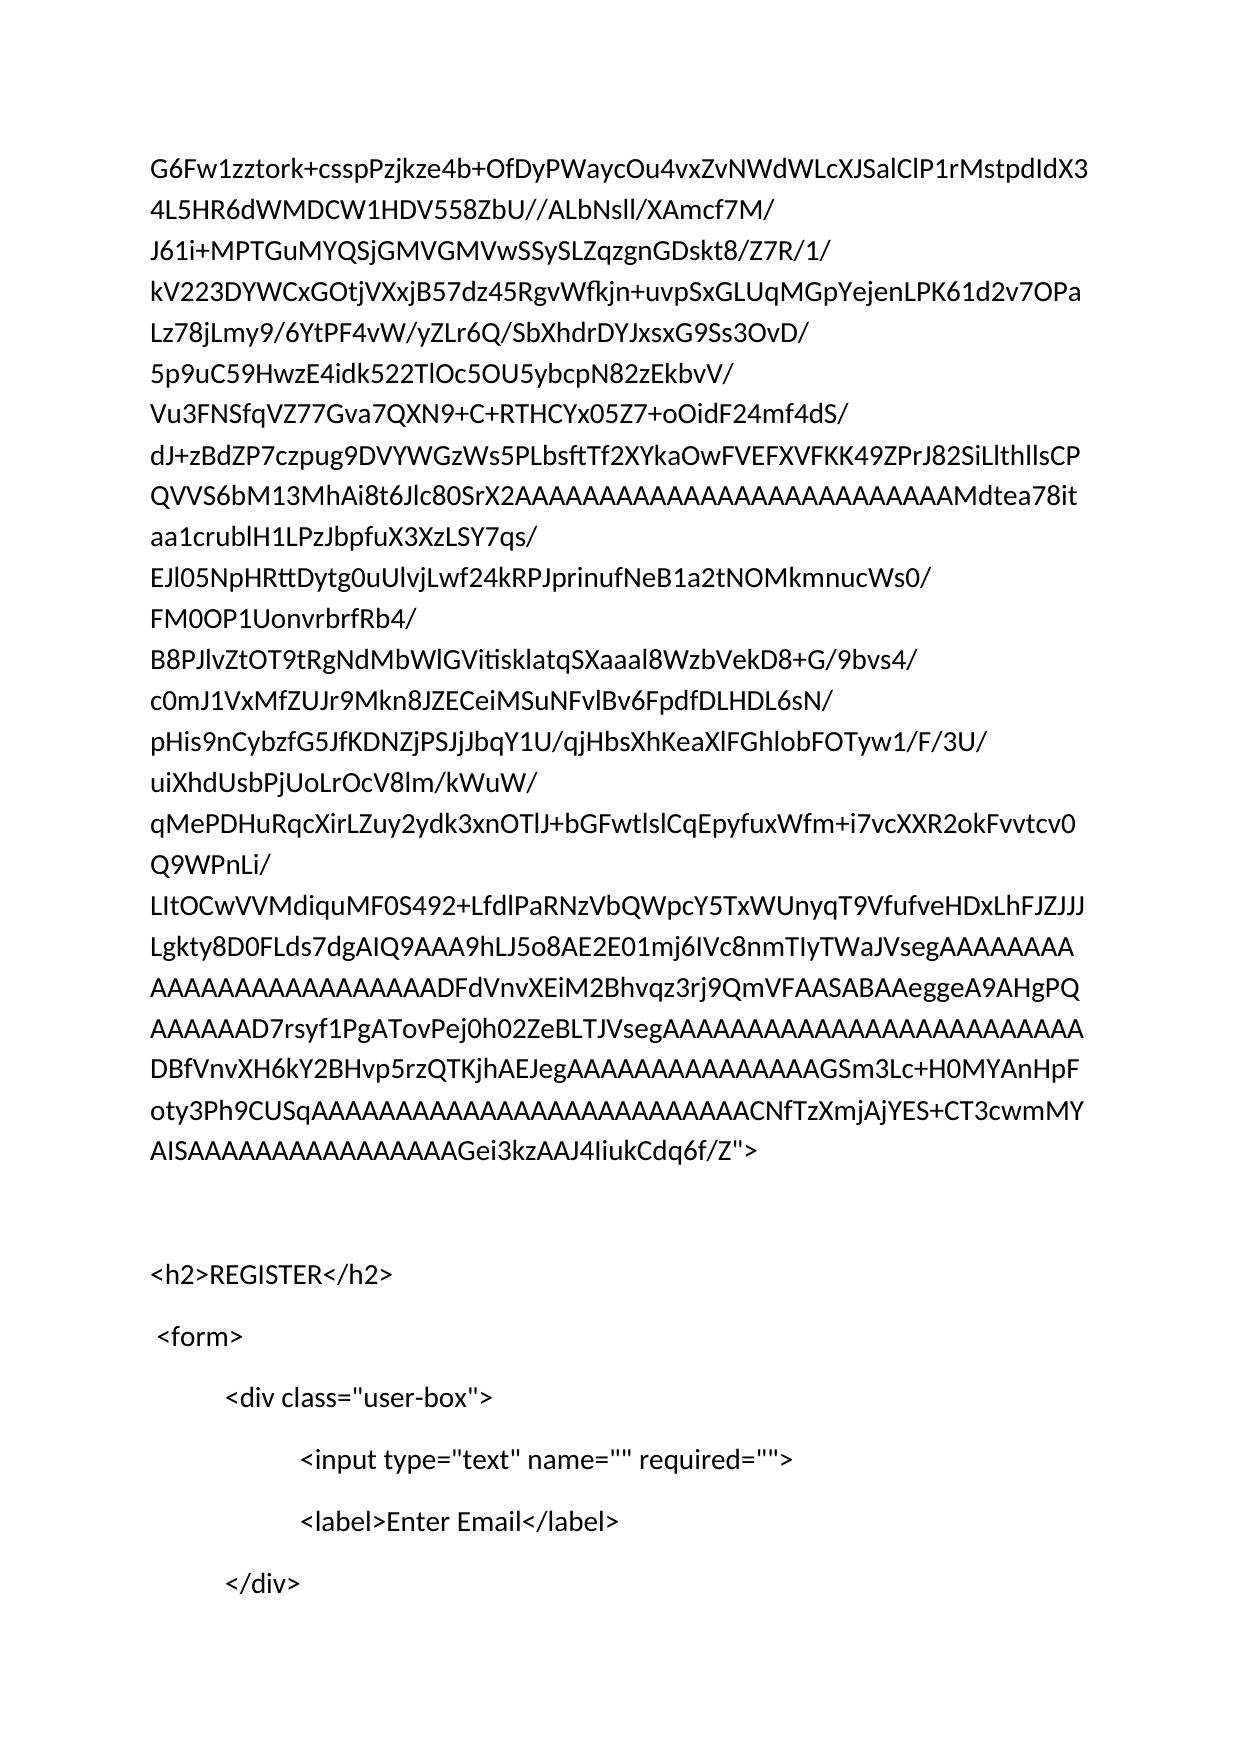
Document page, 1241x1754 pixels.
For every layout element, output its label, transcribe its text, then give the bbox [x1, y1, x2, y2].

text <input type="text" name="" required=""> [150, 1441, 1090, 1477]
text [150, 150, 1090, 1168]
text <div class="user-box"> [150, 1379, 1090, 1415]
text <label>Enter Email</label> [150, 1503, 1090, 1539]
text <h2>REGISTER</h2> [150, 1256, 1090, 1292]
text <form> [150, 1318, 1090, 1353]
text </div> [150, 1565, 1090, 1601]
